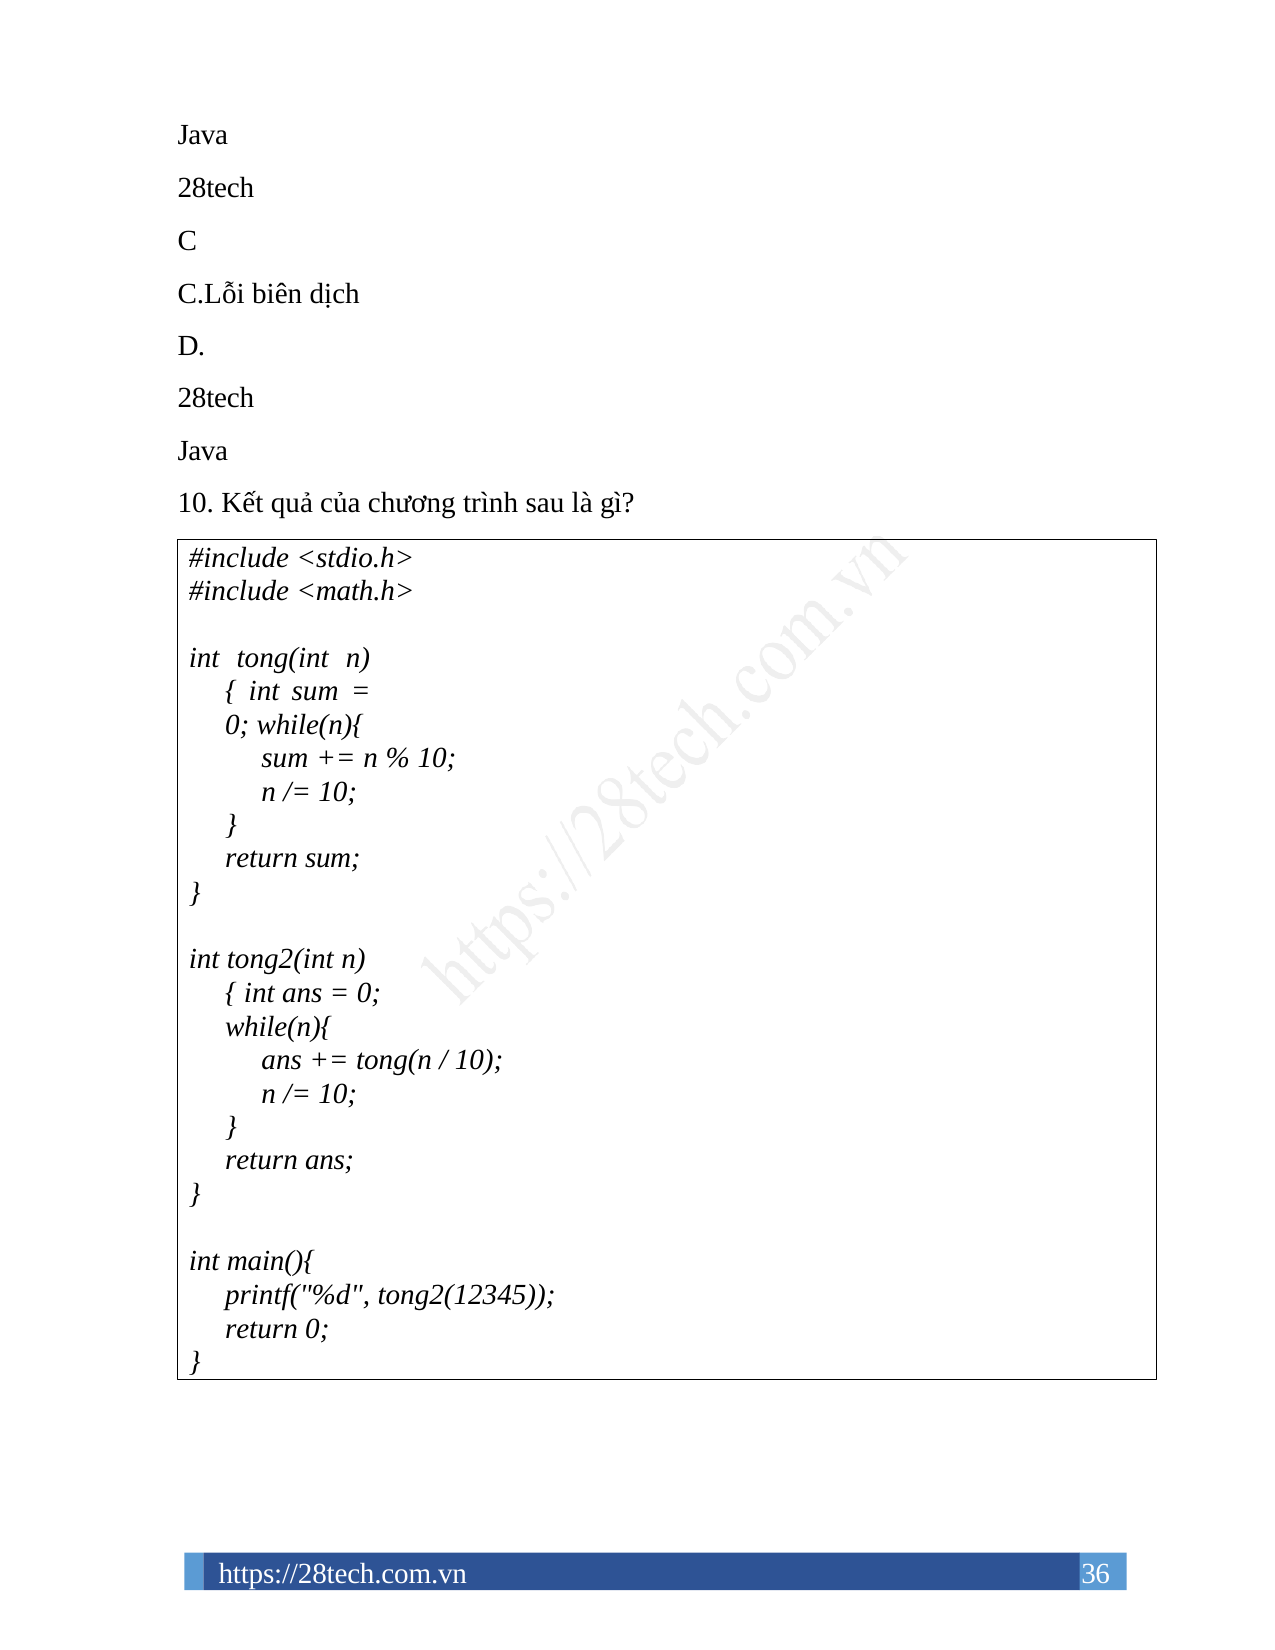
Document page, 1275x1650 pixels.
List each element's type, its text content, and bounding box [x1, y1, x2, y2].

list Kết quả của chương trình sau là gì? [177, 486, 1208, 519]
text C.Lỗi biên dịch D. [177, 276, 376, 362]
text Java 28tech C [177, 117, 256, 256]
text 28tech Java [177, 381, 256, 466]
picture [421, 540, 909, 1006]
